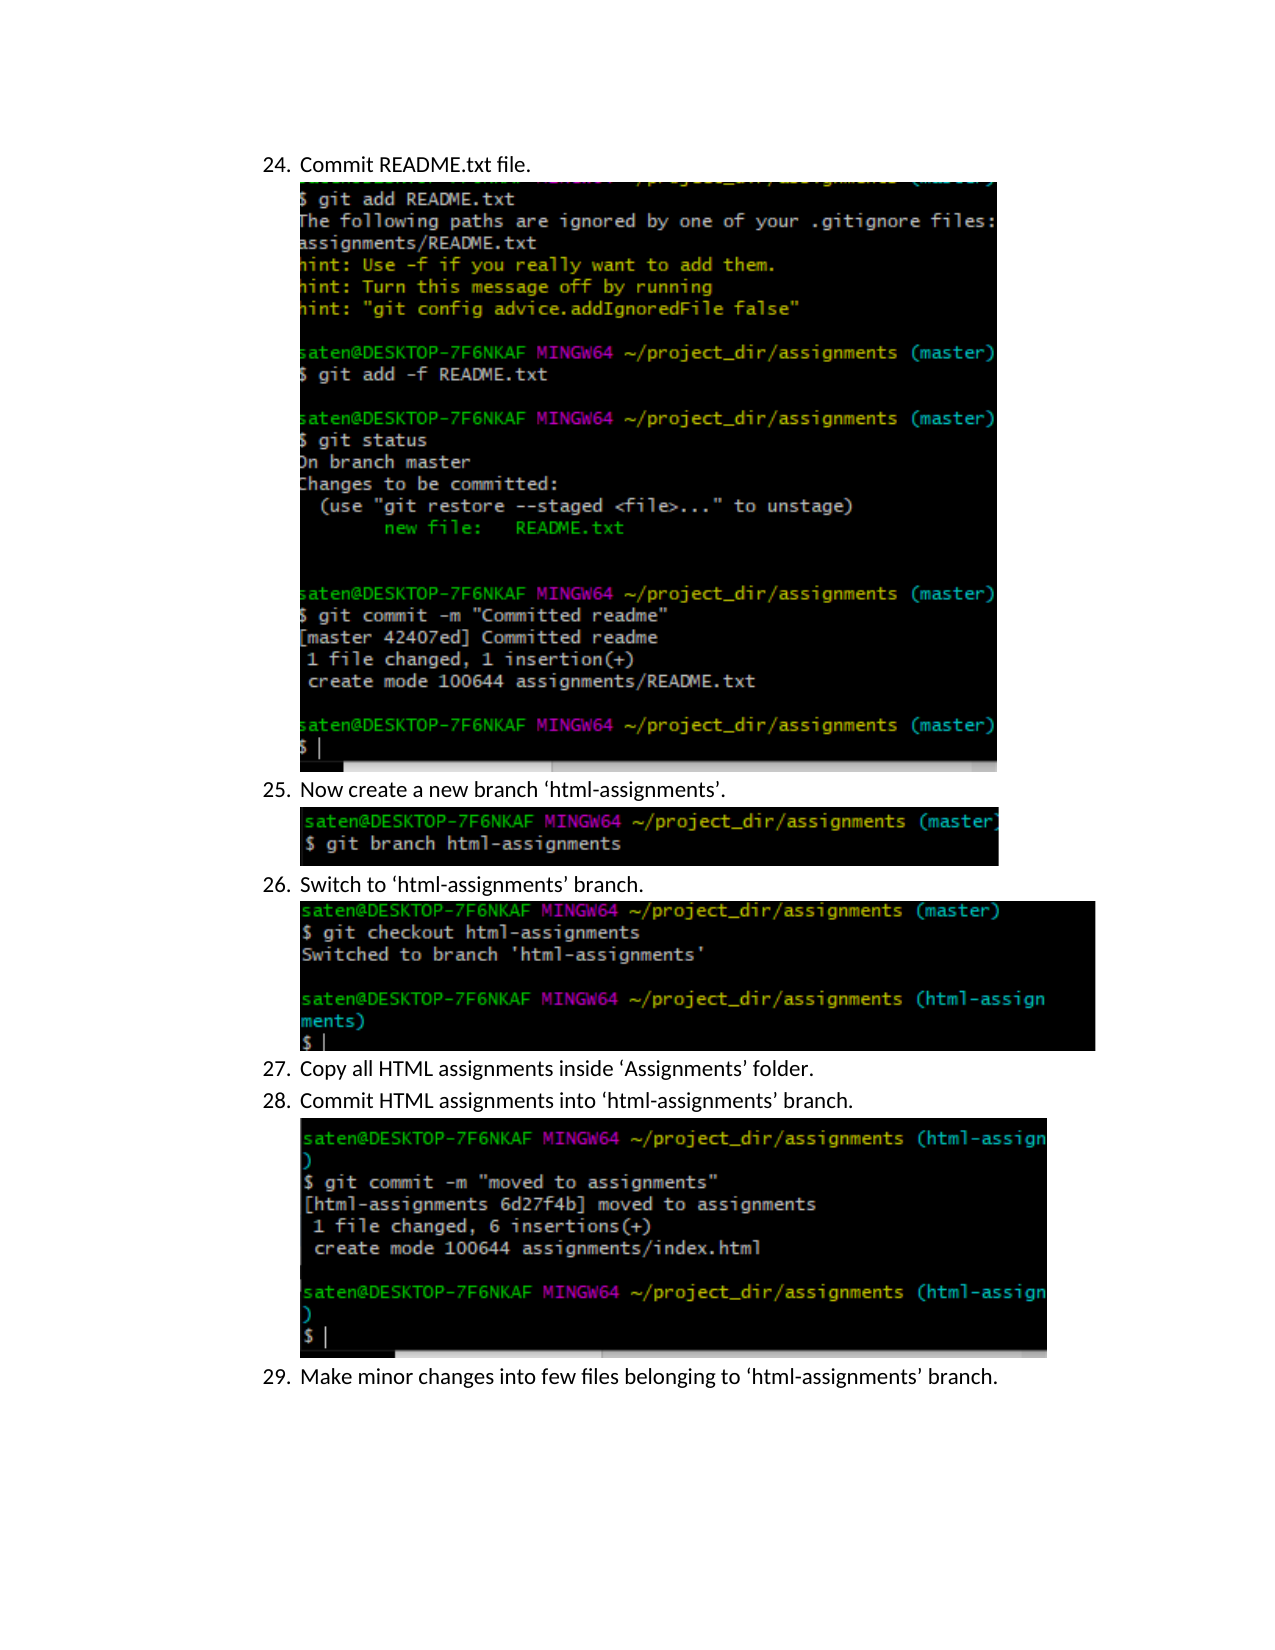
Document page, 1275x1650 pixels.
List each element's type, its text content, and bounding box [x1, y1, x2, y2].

picture [300, 1118, 1047, 1358]
picture [300, 807, 999, 866]
list Make minor changes into few files belonging to ‘html-assignments’ branch. [262, 1362, 1125, 1390]
picture [300, 901, 1096, 1051]
list Copy all HTML assignments inside ‘Assignments’ folder. [262, 1054, 1125, 1082]
picture [300, 182, 997, 772]
